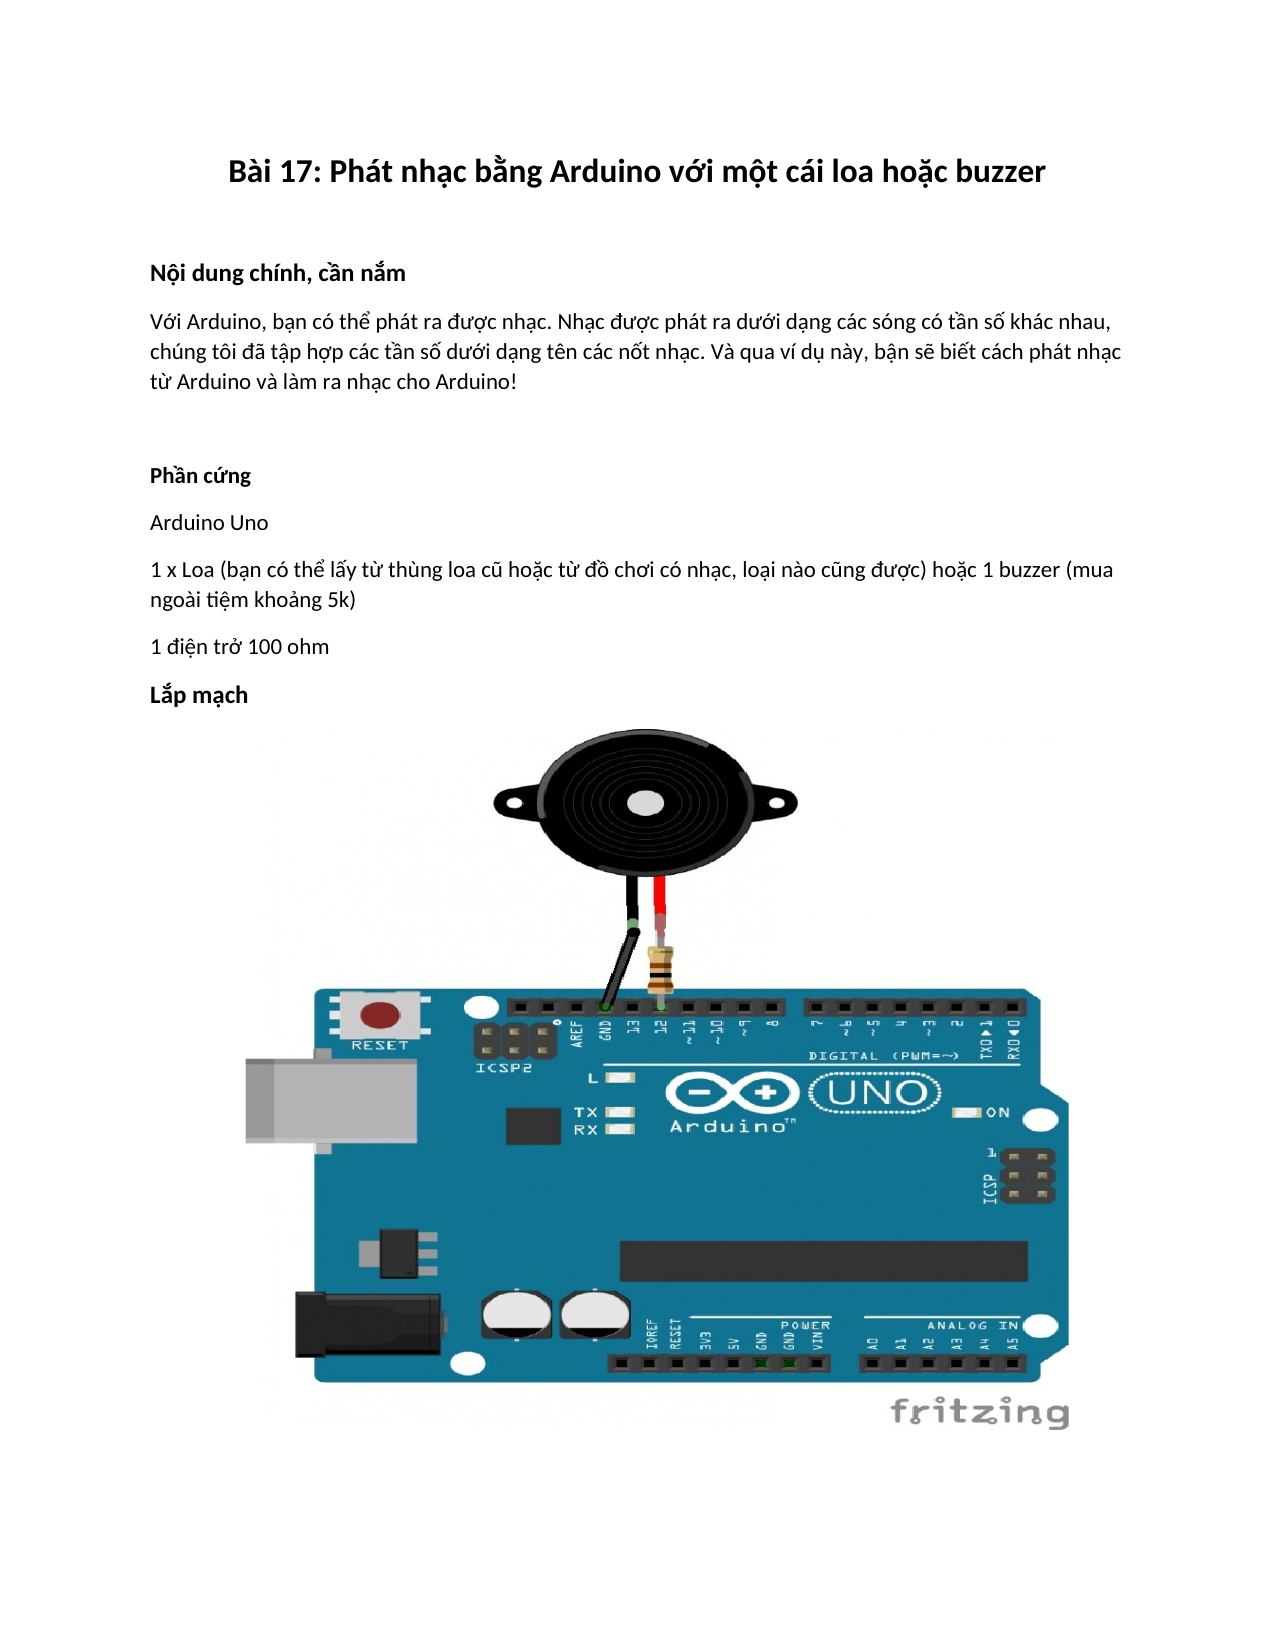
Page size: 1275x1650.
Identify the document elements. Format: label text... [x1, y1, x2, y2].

text Bài 17: Phát nhạc bằng Arduino với một cái loa hoặc buzzer [150, 150, 1125, 191]
picture [245, 729, 1069, 1430]
text Arduino Uno [150, 508, 1125, 536]
text Phần cứng [150, 461, 1125, 489]
text Lắp mạch [150, 679, 1125, 709]
text Với Arduino, bạn có thể phát ra được nhạc. Nhạc được phát ra dưới dạng các sóng có tần số khác nhau, chúng tôi đã tập hợp các tần số dưới dạng tên các nốt nhạc. Và qua ví dụ này, bận sẽ biết cách phát nhạc từ Arduino và làm ra nhạc cho Arduino! [150, 307, 1125, 396]
text 1 x Loa (bạn có thể lấy từ thùng loa cũ hoặc từ đồ chơi có nhạc, loại nào cũng được) hoặc 1 buzzer (mua ngoài tiệm khoảng 5k) [150, 555, 1125, 613]
text 1 điện trở 100 ohm [150, 632, 1125, 660]
text Nội dung chính, cần nắm [150, 257, 1125, 288]
